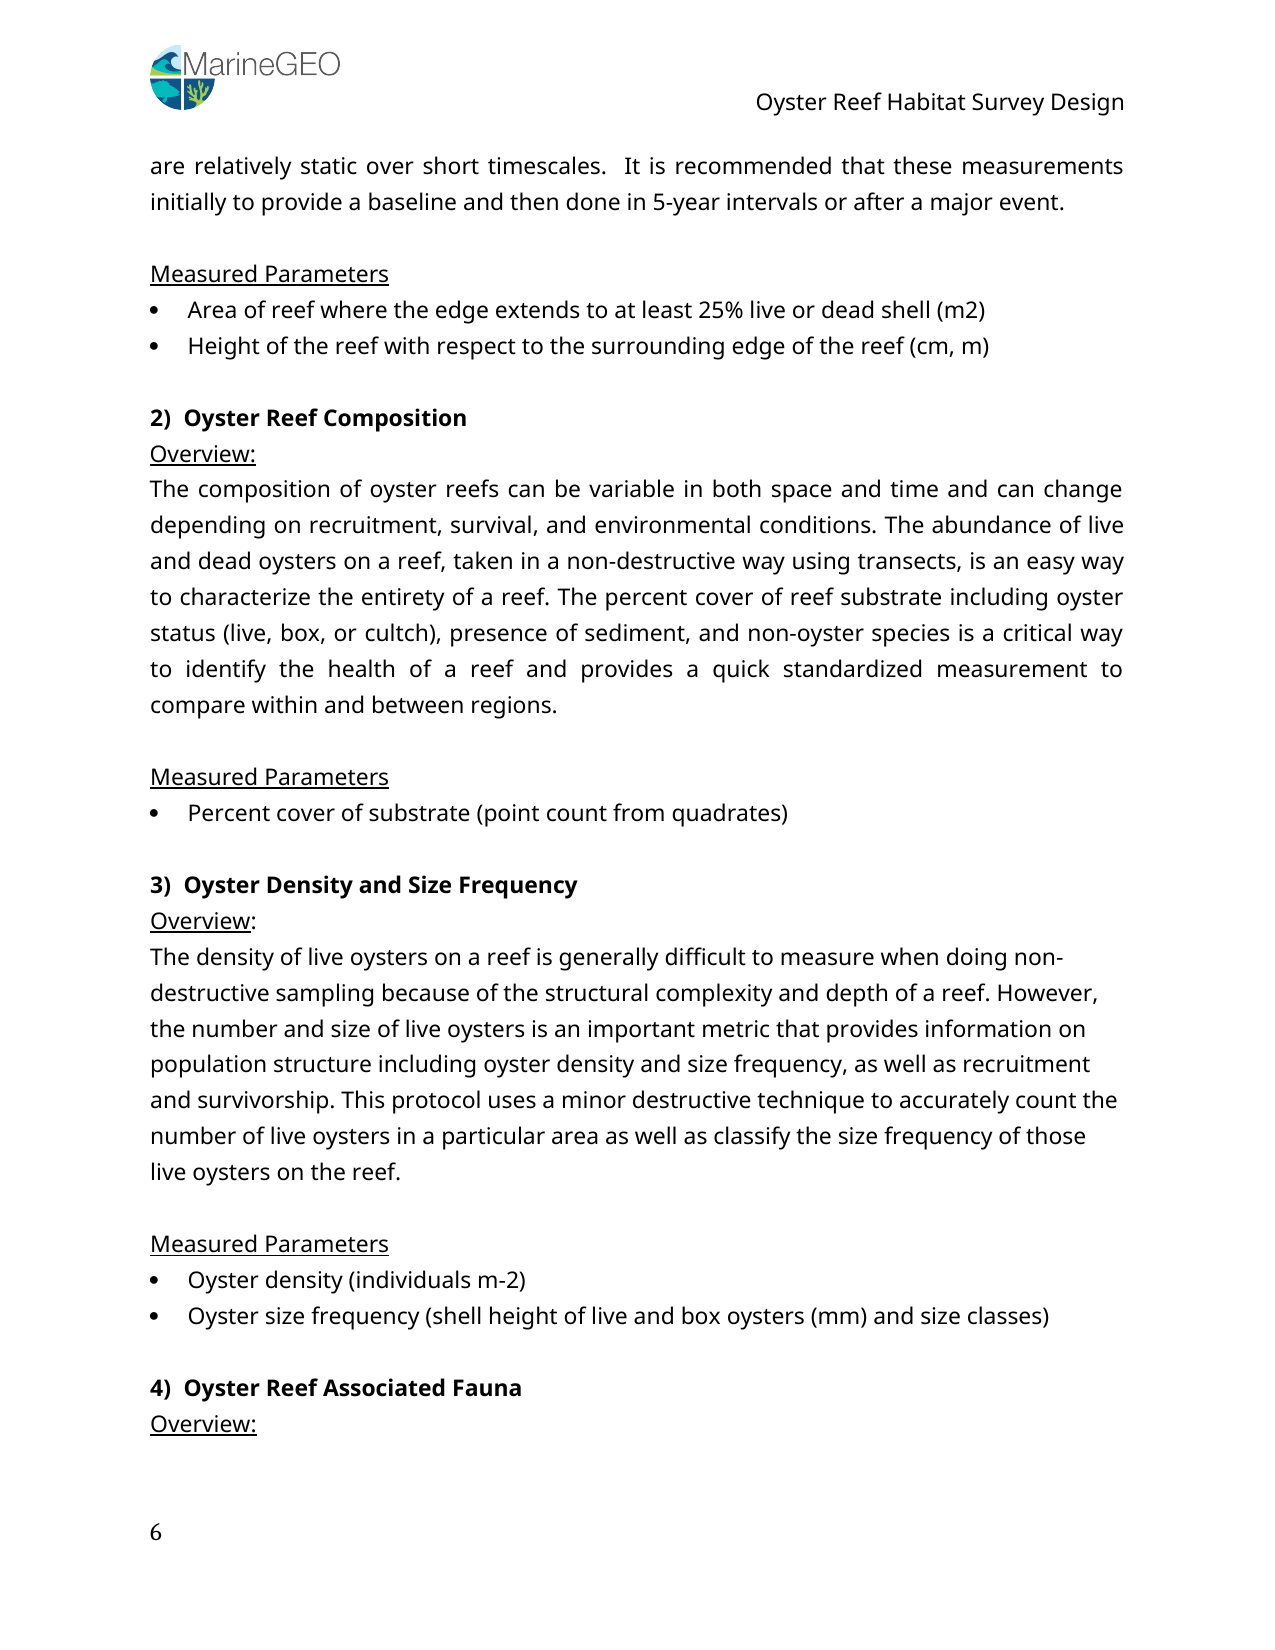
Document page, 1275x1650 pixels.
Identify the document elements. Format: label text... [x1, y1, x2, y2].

list Oyster size frequency (shell height of live and box oysters (mm) and size classes) [150, 1300, 1125, 1331]
list Height of the reef with respect to the surrounding edge of the reef (cm, m) [150, 330, 1125, 361]
list Oyster Reef Associated Fauna [150, 1372, 1125, 1403]
picture [150, 45, 340, 110]
text Overview: [149, 437, 1125, 469]
text The density of live oysters on a reef is generally diﬃcult to measure when doing non-destructive sampling because of the structural complexity and depth of a reef. However, the number and size of live oysters is an important metric that provides information on population structure including oyster density and size frequency, as well as recruitment and survivorship. This protocol uses a minor destructive technique to accurately count the number of live oysters in a particular area as well as classify the size frequency of those live oysters on the reef. [150, 941, 1125, 1187]
text Measured Parameters [150, 1228, 1125, 1259]
text The composition of oyster reefs can be variable in both space and time and can change depending on recruitment, survival, and environmental conditions. The abundance of live and dead oysters on a reef, taken in a non-destructive way using transects, is an easy way to characterize the entirety of a reef. The percent cover of reef substrate including oyster status (live, box, or cultch), presence of sediment, and non-oyster species is a critical way to identify the health of a reef and provides a quick standardized measurement to compare within and between regions. [149, 473, 1125, 720]
list Oyster Density and Size Frequency [150, 869, 1125, 900]
text Overview: [150, 1408, 1125, 1439]
list Percent cover of substrate (point count from quadrates) [150, 797, 1125, 828]
text Measured Parameters [150, 761, 1125, 792]
text Measured Parameters [150, 258, 1125, 289]
list Oyster Reef Composition [150, 402, 1125, 433]
list Area of reef where the edge extends to at least 25% live or dead shell (m2) [150, 294, 1125, 325]
list Oyster density (individuals m-2) [150, 1264, 1125, 1295]
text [149, 150, 1125, 217]
text Overview: [150, 905, 1125, 936]
